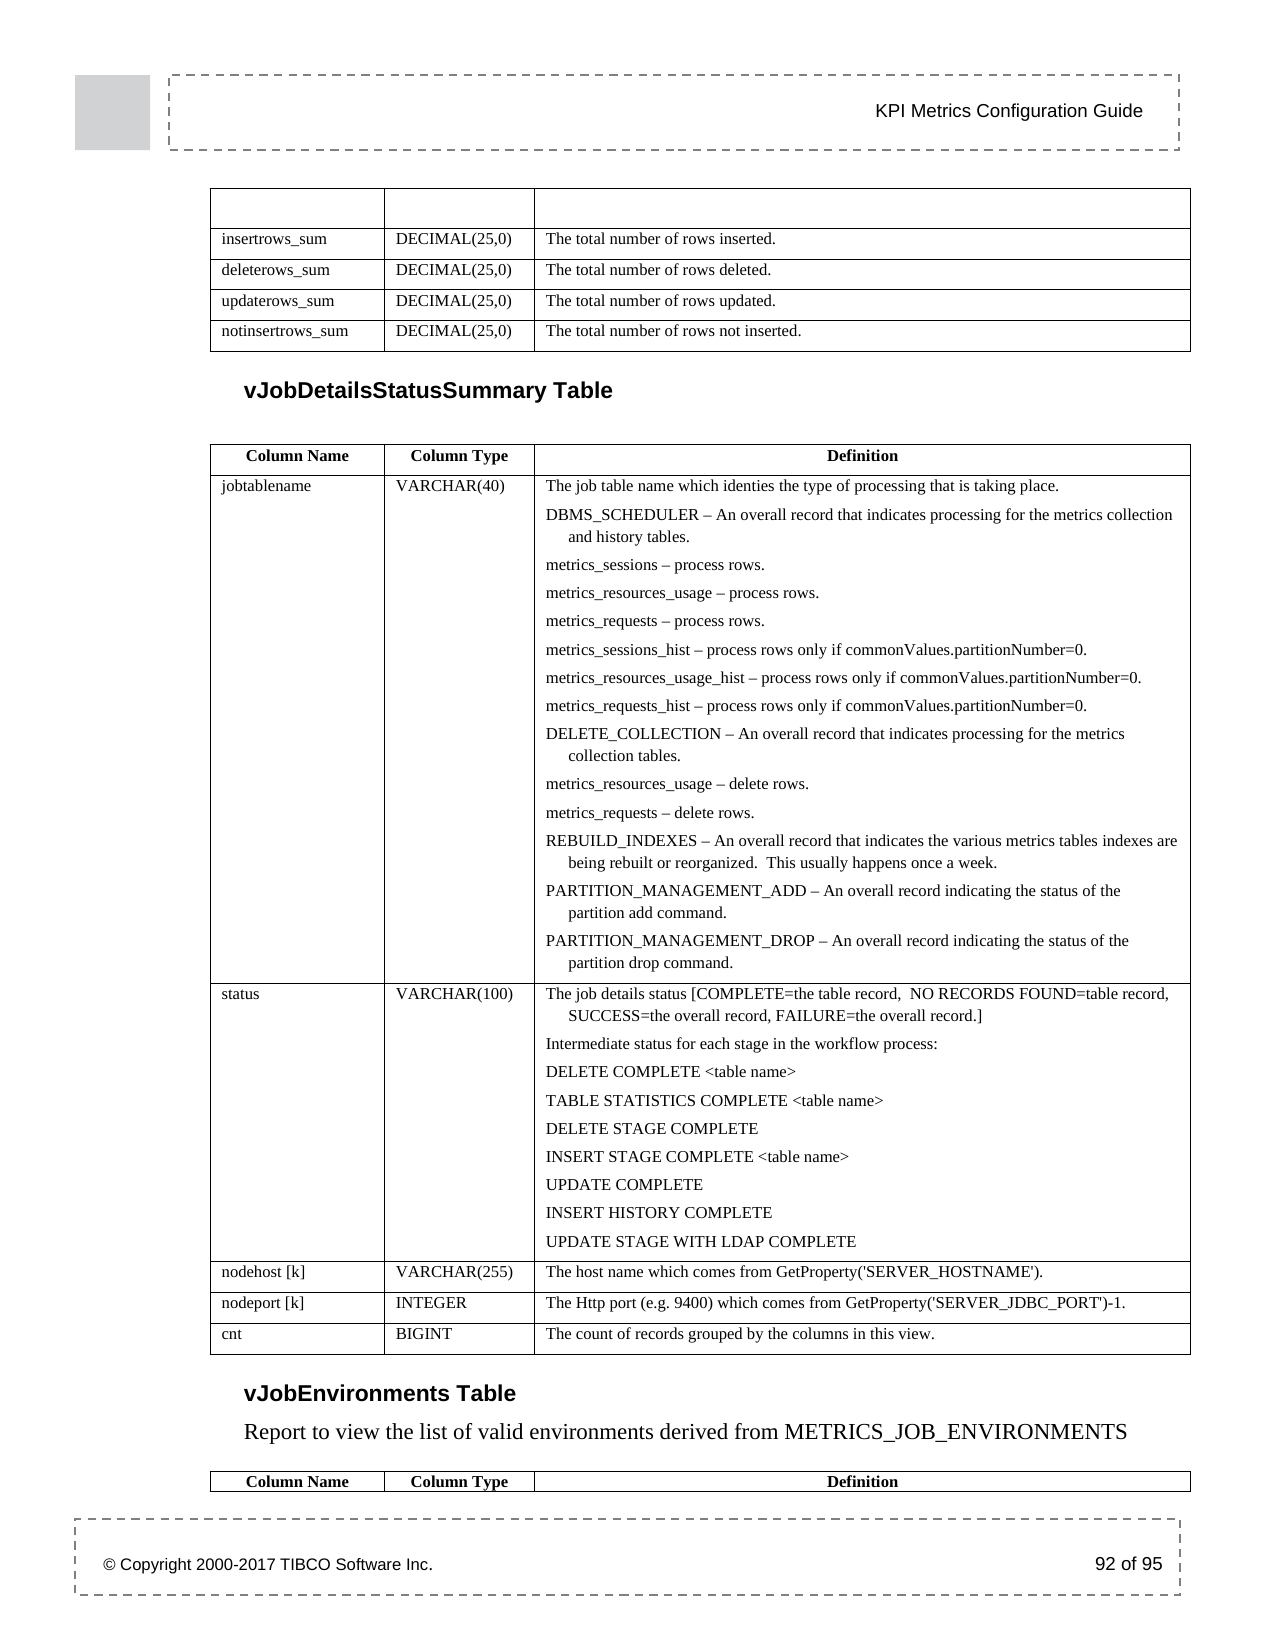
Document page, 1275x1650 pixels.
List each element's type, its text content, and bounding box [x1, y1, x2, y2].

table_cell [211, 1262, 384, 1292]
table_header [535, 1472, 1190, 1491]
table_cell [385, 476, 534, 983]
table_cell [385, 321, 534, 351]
text Report to view the list of valid environments derived from METRICS_JOB_ENVIRONMENTS [244, 1418, 1162, 1445]
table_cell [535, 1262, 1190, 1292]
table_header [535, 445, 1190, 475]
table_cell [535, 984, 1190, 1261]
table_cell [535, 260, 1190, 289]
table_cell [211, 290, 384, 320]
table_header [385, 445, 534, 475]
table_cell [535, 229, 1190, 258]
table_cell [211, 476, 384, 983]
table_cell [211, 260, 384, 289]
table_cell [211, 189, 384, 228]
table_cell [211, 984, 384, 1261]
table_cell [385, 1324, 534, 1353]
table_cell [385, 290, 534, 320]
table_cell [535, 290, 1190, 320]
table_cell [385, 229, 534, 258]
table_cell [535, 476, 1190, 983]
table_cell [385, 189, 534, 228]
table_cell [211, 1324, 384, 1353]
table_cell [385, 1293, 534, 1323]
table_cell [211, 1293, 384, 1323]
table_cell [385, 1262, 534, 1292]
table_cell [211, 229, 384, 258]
subtitle vJobEnvironments Table [244, 1379, 1162, 1406]
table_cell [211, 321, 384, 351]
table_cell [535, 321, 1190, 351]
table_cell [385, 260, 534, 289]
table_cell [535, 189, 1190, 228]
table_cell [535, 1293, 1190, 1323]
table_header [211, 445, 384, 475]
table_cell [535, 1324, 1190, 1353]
subtitle vJobDetailsStatusSummary Table [244, 377, 1162, 403]
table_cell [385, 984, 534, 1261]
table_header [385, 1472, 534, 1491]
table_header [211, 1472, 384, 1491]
